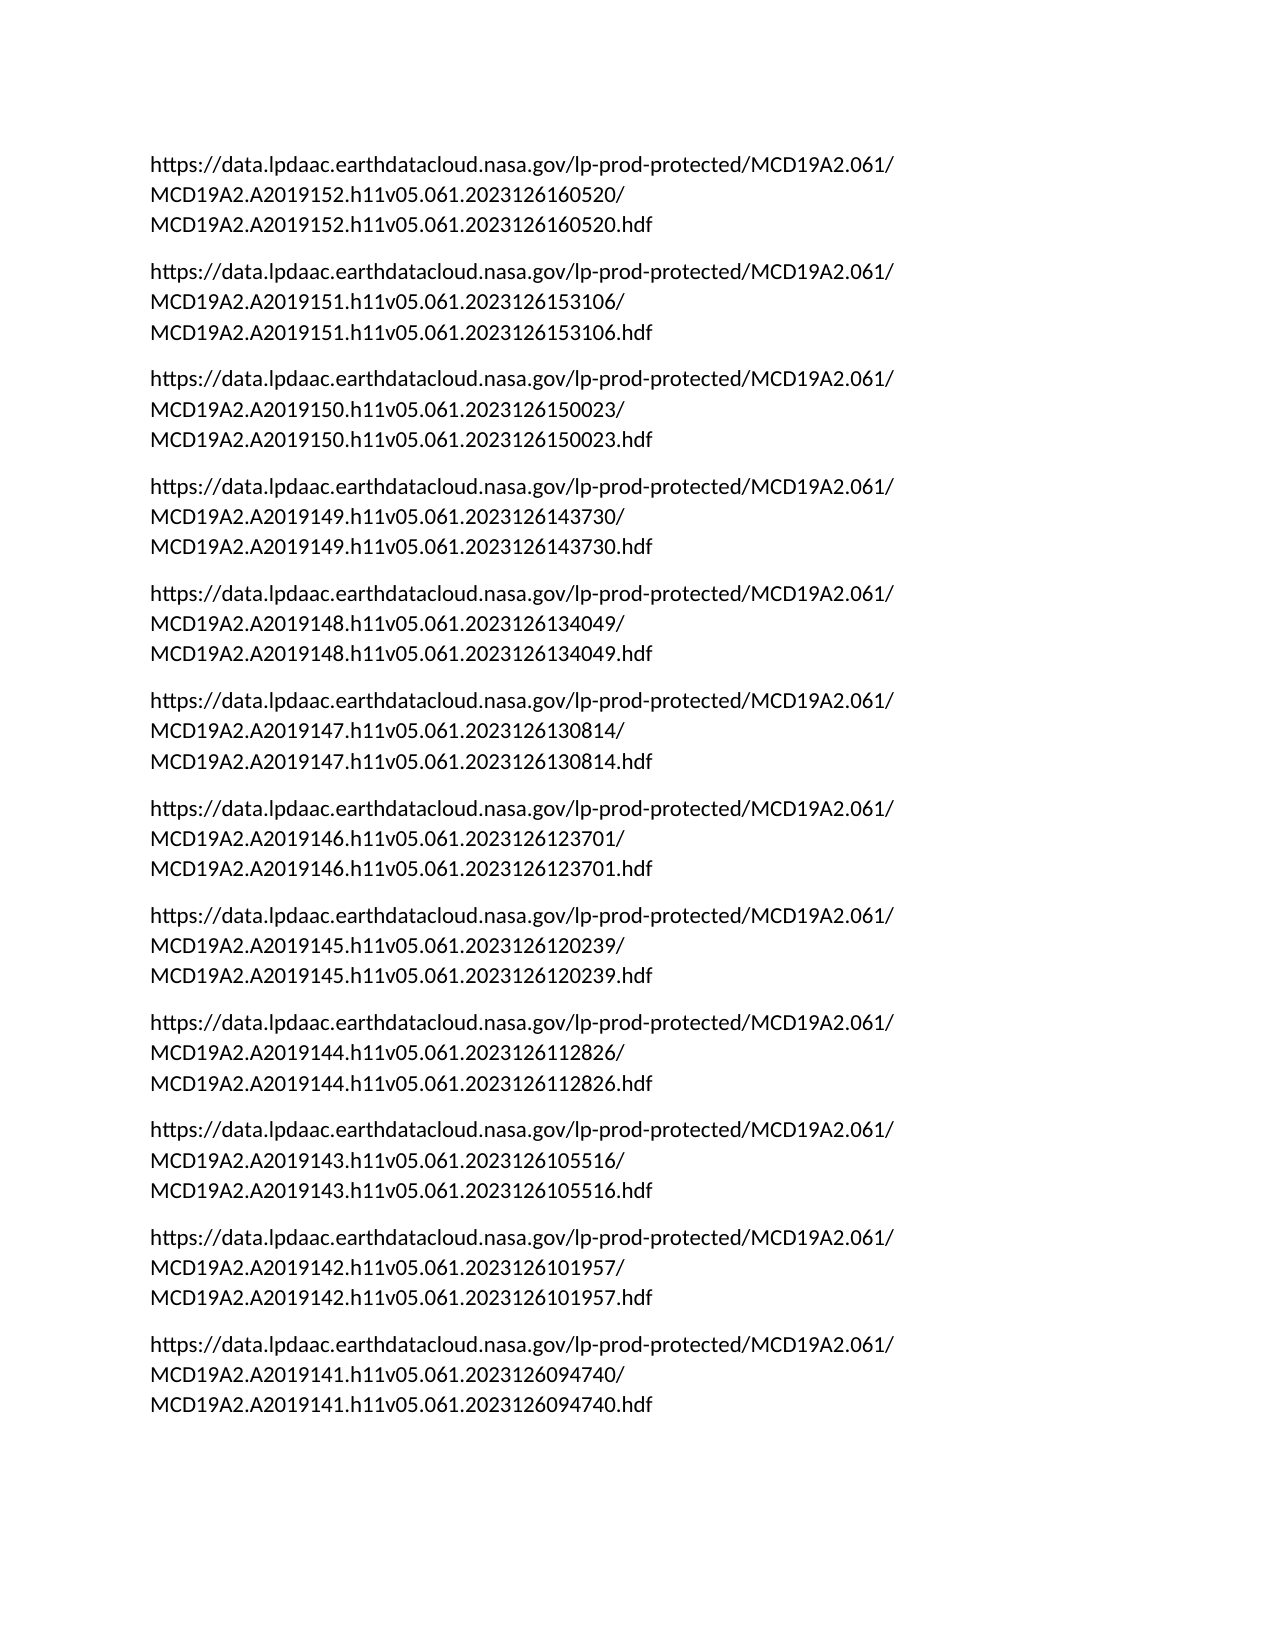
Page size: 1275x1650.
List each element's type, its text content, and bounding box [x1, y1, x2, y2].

text https://data.lpdaac.earthdatacloud.nasa.gov/lp-prod-protected/MCD19A2.061/MCD19A2.A2019144.h11v05.061.2023126112826/MCD19A2.A2019144.h11v05.061.2023126112826.hdf [150, 1008, 1125, 1097]
text https://data.lpdaac.earthdatacloud.nasa.gov/lp-prod-protected/MCD19A2.061/MCD19A2.A2019145.h11v05.061.2023126120239/MCD19A2.A2019145.h11v05.061.2023126120239.hdf [150, 901, 1125, 989]
text https://data.lpdaac.earthdatacloud.nasa.gov/lp-prod-protected/MCD19A2.061/MCD19A2.A2019146.h11v05.061.2023126123701/MCD19A2.A2019146.h11v05.061.2023126123701.hdf [150, 794, 1125, 882]
text https://data.lpdaac.earthdatacloud.nasa.gov/lp-prod-protected/MCD19A2.061/MCD19A2.A2019141.h11v05.061.2023126094740/MCD19A2.A2019141.h11v05.061.2023126094740.hdf [150, 1330, 1125, 1419]
text https://data.lpdaac.earthdatacloud.nasa.gov/lp-prod-protected/MCD19A2.061/MCD19A2.A2019142.h11v05.061.2023126101957/MCD19A2.A2019142.h11v05.061.2023126101957.hdf [150, 1223, 1125, 1311]
text https://data.lpdaac.earthdatacloud.nasa.gov/lp-prod-protected/MCD19A2.061/MCD19A2.A2019147.h11v05.061.2023126130814/MCD19A2.A2019147.h11v05.061.2023126130814.hdf [150, 686, 1125, 775]
text https://data.lpdaac.earthdatacloud.nasa.gov/lp-prod-protected/MCD19A2.061/MCD19A2.A2019149.h11v05.061.2023126143730/MCD19A2.A2019149.h11v05.061.2023126143730.hdf [150, 472, 1125, 560]
text https://data.lpdaac.earthdatacloud.nasa.gov/lp-prod-protected/MCD19A2.061/MCD19A2.A2019151.h11v05.061.2023126153106/MCD19A2.A2019151.h11v05.061.2023126153106.hdf [150, 257, 1125, 346]
text https://data.lpdaac.earthdatacloud.nasa.gov/lp-prod-protected/MCD19A2.061/MCD19A2.A2019143.h11v05.061.2023126105516/MCD19A2.A2019143.h11v05.061.2023126105516.hdf [150, 1116, 1125, 1204]
text https://data.lpdaac.earthdatacloud.nasa.gov/lp-prod-protected/MCD19A2.061/MCD19A2.A2019152.h11v05.061.2023126160520/MCD19A2.A2019152.h11v05.061.2023126160520.hdf [150, 150, 1125, 238]
text https://data.lpdaac.earthdatacloud.nasa.gov/lp-prod-protected/MCD19A2.061/MCD19A2.A2019150.h11v05.061.2023126150023/MCD19A2.A2019150.h11v05.061.2023126150023.hdf [150, 364, 1125, 453]
text https://data.lpdaac.earthdatacloud.nasa.gov/lp-prod-protected/MCD19A2.061/MCD19A2.A2019148.h11v05.061.2023126134049/MCD19A2.A2019148.h11v05.061.2023126134049.hdf [150, 579, 1125, 668]
